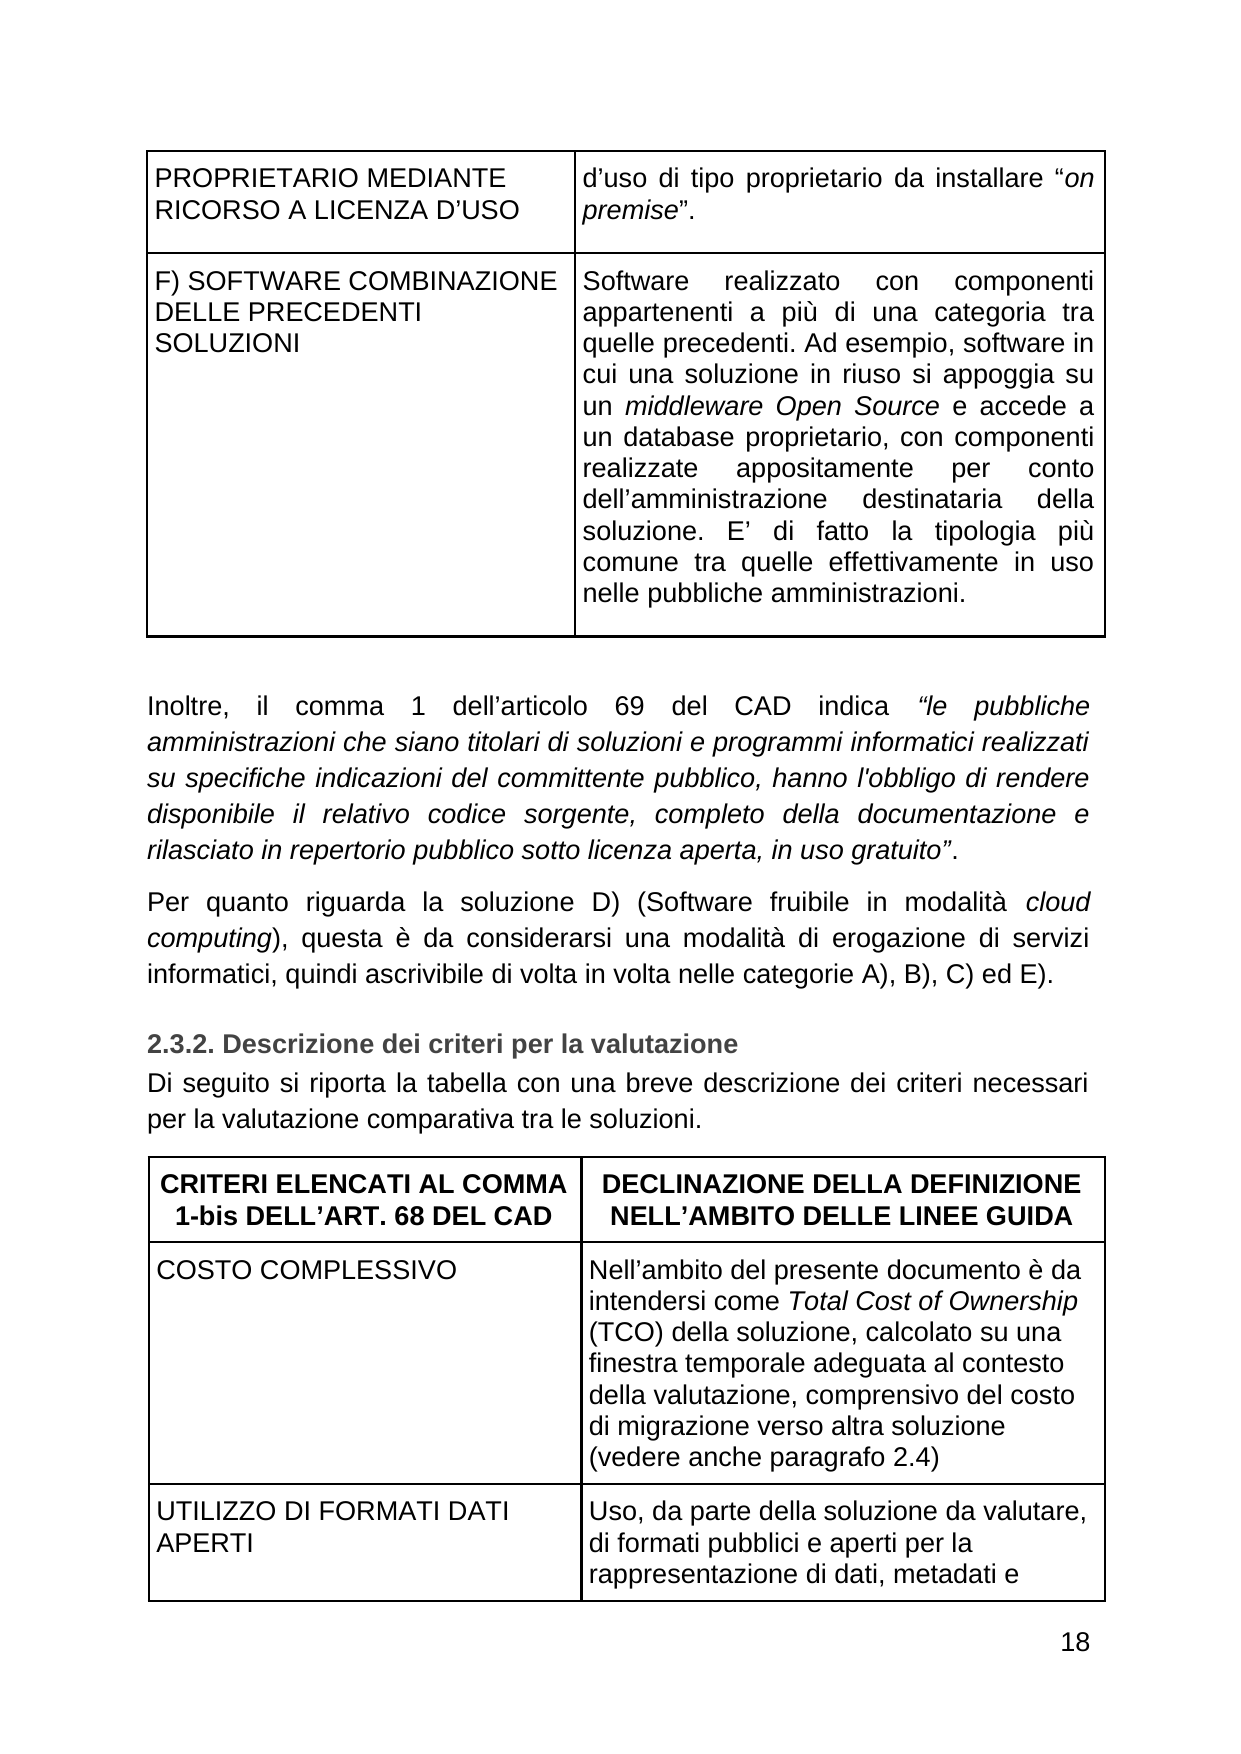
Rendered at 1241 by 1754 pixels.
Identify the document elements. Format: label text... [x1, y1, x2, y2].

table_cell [583, 1485, 1104, 1599]
text Per quanto riguarda la soluzione D) (Software fruibile in modalità cloud computing), questa è da considerarsi una modalità di erogazione di servizi informatici, quindi ascrivibile di volta in volta nelle categorie A), B), C) ed E). [147, 886, 1090, 989]
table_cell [148, 152, 574, 252]
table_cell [150, 1485, 580, 1599]
text Inoltre, il comma 1 dell’articolo 69 del CAD indica “le pubbliche amministrazioni che siano titolari di soluzioni e programmi informatici realizzati su specifiche indicazioni del committente pubblico, hanno l'obbligo di rendere disponibile il relativo codice sorgente, completo della documentazione e rilasciato in repertorio pubblico sotto licenza aperta, in uso gratuito”. [147, 690, 1090, 865]
subtitle 2.3.2. Descrizione dei criteri per la valutazione [147, 1028, 1090, 1059]
table_header DECLINAZIONE DELLA DEFINIZIONE NELL’AMBITO DELLE LINEE GUIDA [583, 1158, 1104, 1241]
table_cell COSTO COMPLESSIVO [150, 1243, 580, 1483]
table_cell Software realizzato con componenti appartenenti a più di una categoria tra quelle precedenti. Ad esempio, software in cui una soluzione in riuso si appoggia su un middleware Open Source e accede a un database proprietario, con componenti realizzate appositamente per conto dell’amministrazione destinataria della soluzione. E’ di fatto la tipologia più comune tra quelle effettivamente in uso nelle pubbliche amministrazioni. [576, 254, 1104, 635]
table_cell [576, 152, 1104, 252]
table_cell Nell’ambito del presente documento è da intendersi come Total Cost of Ownership (TCO) della soluzione, calcolato su una finestra temporale adeguata al contesto della valutazione, comprensivo del costo di migrazione verso altra soluzione (vedere anche paragrafo 2.4) [583, 1243, 1104, 1483]
text Di seguito si riporta la tabella con una breve descrizione dei criteri necessari per la valutazione comparativa tra le soluzioni. [147, 1067, 1090, 1134]
table_header CRITERI ELENCATI AL COMMA 1-bis DELL’ART. 68 DEL CAD [150, 1158, 580, 1241]
table_cell F) SOFTWARE COMBINAZIONE DELLE PRECEDENTI SOLUZIONI [148, 254, 574, 635]
